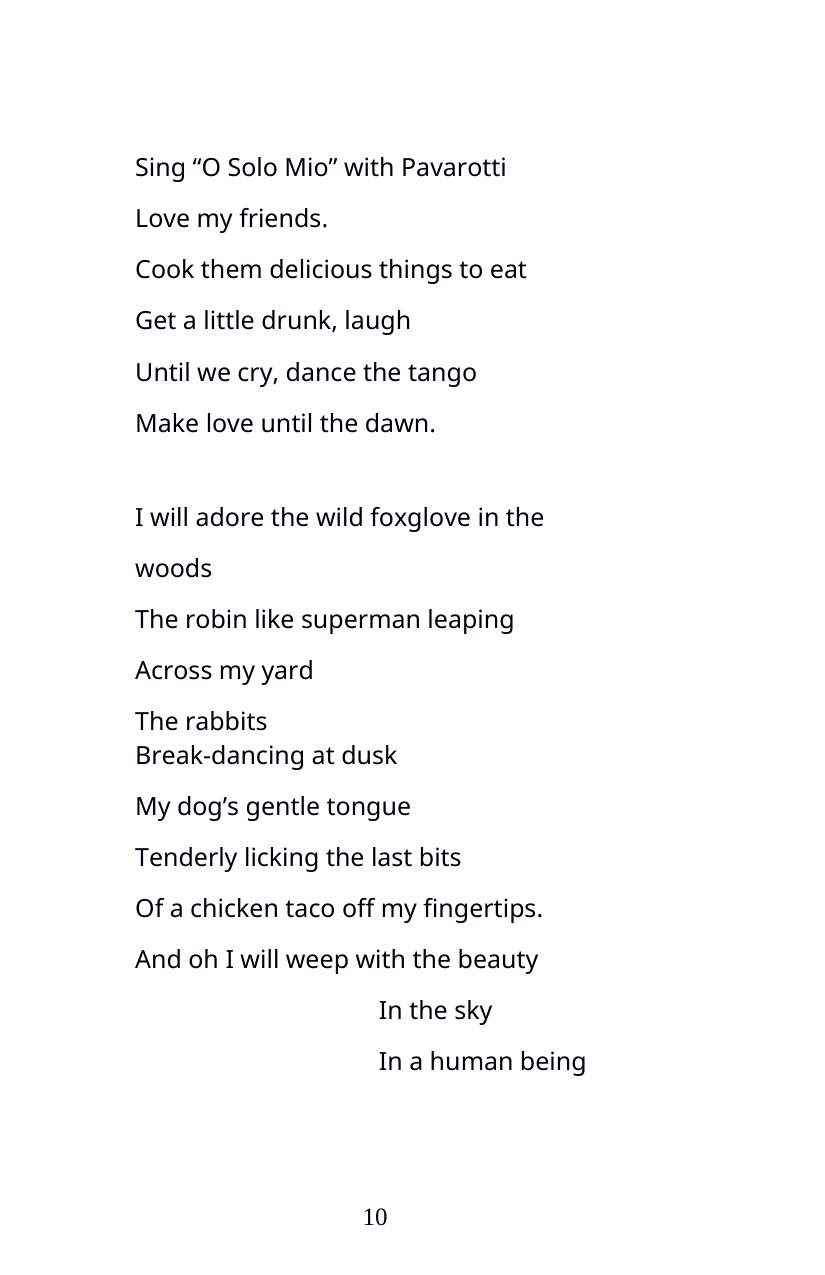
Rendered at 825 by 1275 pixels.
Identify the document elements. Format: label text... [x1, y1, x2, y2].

text Across my yard [135, 652, 615, 687]
text And oh I will weep with the beauty [135, 942, 615, 976]
text In a human being [135, 1044, 615, 1078]
text Cook them delicious things to eat [135, 252, 615, 286]
text The robin like superman leaping [135, 601, 615, 636]
text Break-dancing at dusk [135, 738, 615, 772]
text In the sky [135, 993, 615, 1027]
text I will adore the wild foxglove in the woods [135, 499, 615, 584]
text Tenderly licking the last bits [135, 840, 615, 874]
text Until we cry, dance the tango [135, 354, 615, 388]
text Make love until the dawn. [135, 405, 615, 439]
text The rabbits [135, 703, 615, 738]
text Of a chicken taco off my fingertips. [135, 891, 615, 925]
text Get a little drunk, laugh [135, 303, 615, 337]
text Love my friends. [135, 201, 615, 235]
text Sing “O Solo Mio” with Pavarotti [135, 150, 615, 184]
text My dog’s gentle tongue [135, 789, 615, 823]
